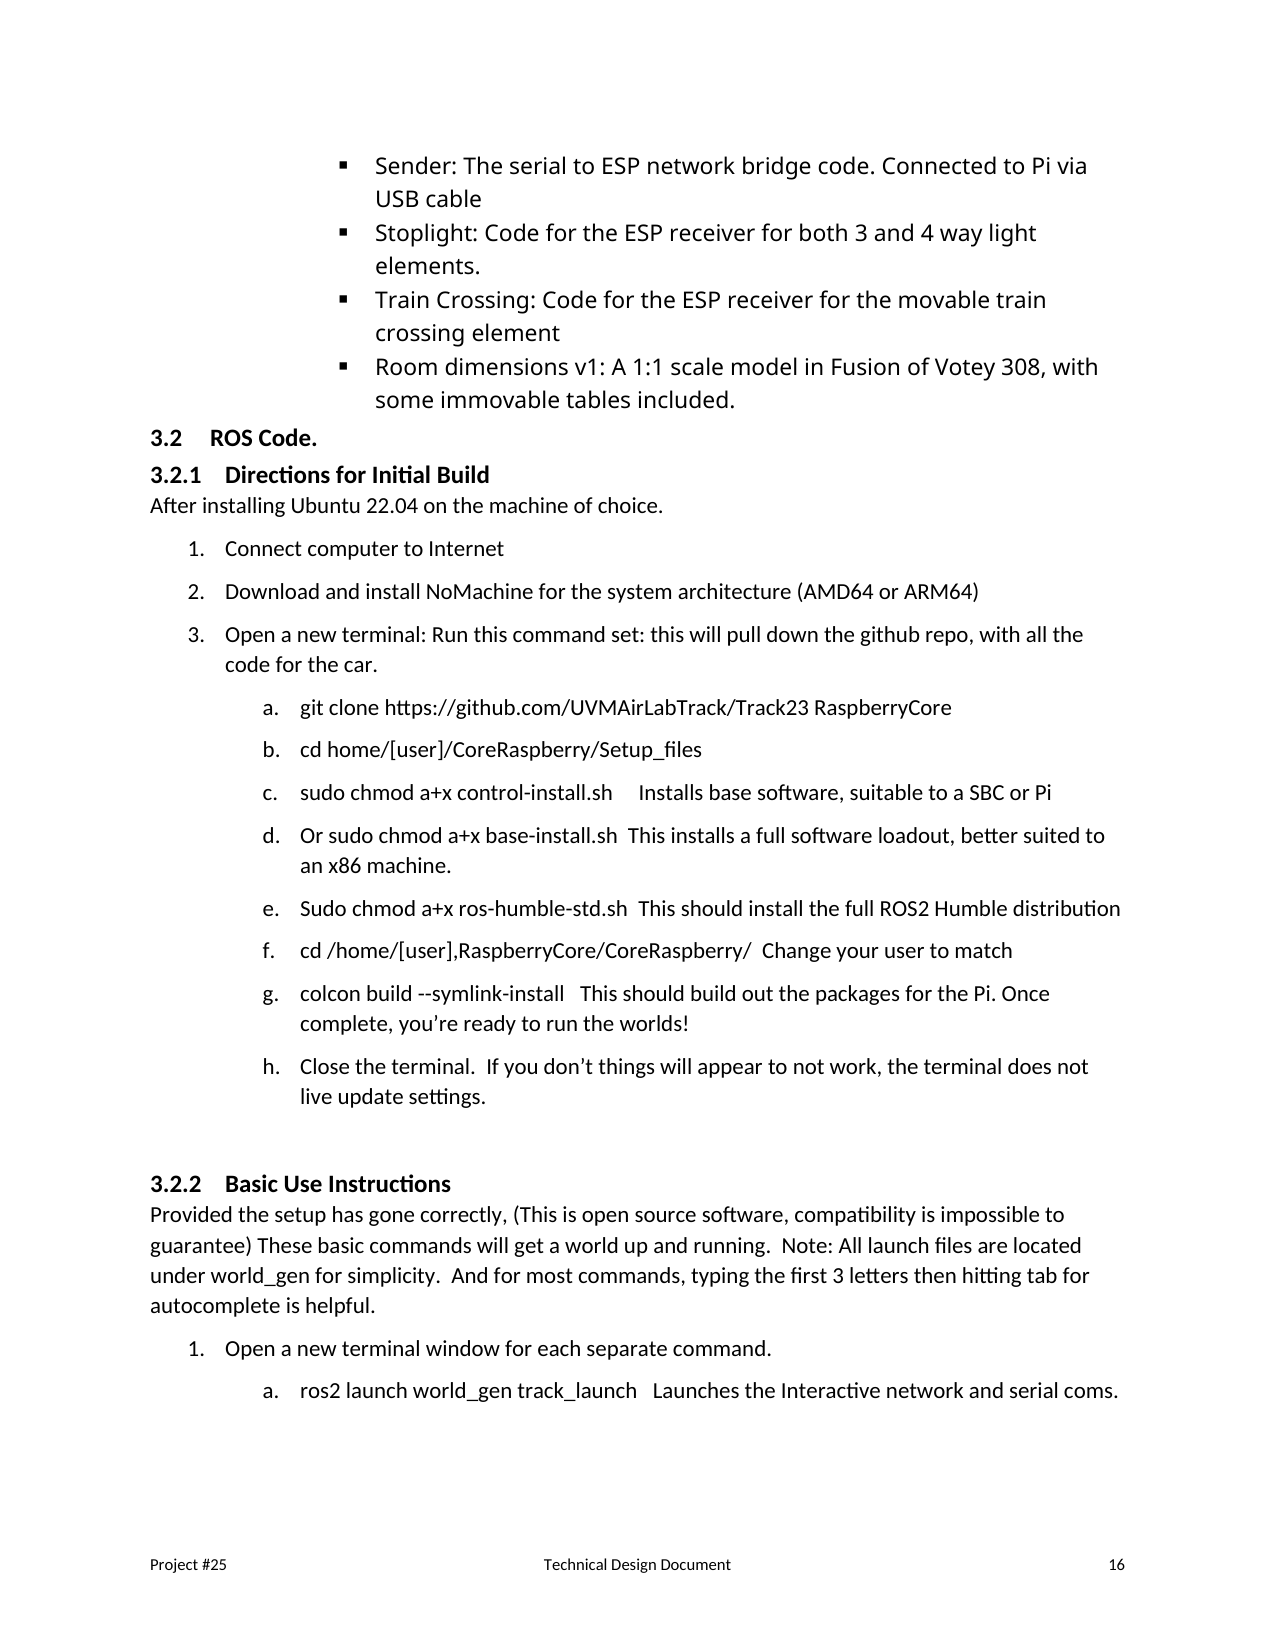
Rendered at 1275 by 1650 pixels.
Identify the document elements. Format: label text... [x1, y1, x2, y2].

list Room dimensions v1: A 1:1 scale model in Fusion of Votey 308, with some immovable tables included. [337, 351, 1125, 415]
list git clone https://github.com/UVMAirLabTrack/Track23 RaspberryCore [262, 693, 1125, 721]
list Sudo chmod a+x ros-humble-std.sh This should install the full ROS2 Humble distribution [262, 894, 1125, 922]
list Train Crossing: Code for the ESP receiver for the movable train crossing element [337, 284, 1125, 348]
list Sender: The serial to ESP network bridge code. Connected to Pi via USB cable [337, 150, 1125, 215]
list Stoplight: Code for the ESP receiver for both 3 and 4 way light elements. [337, 217, 1125, 282]
list colcon build --symlink-install This should build out the packages for the Pi. Once complete, you’re ready to run the worlds! [262, 979, 1125, 1037]
text After installing Ubuntu 22.04 on the machine of choice. [150, 492, 1125, 520]
list Open a new terminal: Run this command set: this will pull down the github repo, with all the code for the car. [187, 620, 1125, 678]
list Download and install NoMachine for the system architecture (AMD64 or ARM64) [187, 577, 1125, 605]
text Provided the setup has gone correctly, (This is open source software, compatibility is impossible to guarantee) These basic commands will get a world up and running. Note: All launch files are located under world_gen for simplicity. And for most commands, typing the first 3 letters then hitting tab for autocomplete is helpful. [150, 1201, 1125, 1319]
list cd /home/[user],RaspberryCore/CoreRaspberry/ Change your user to match [262, 936, 1125, 964]
subtitle Basic Use Instructions [150, 1168, 1125, 1198]
list cd home/[user]/CoreRaspberry/Setup_files [262, 735, 1125, 763]
list Connect computer to Internet [187, 534, 1125, 562]
list sudo chmod a+x control-install.sh Installs base software, suitable to a SBC or Pi [262, 778, 1125, 806]
list Or sudo chmod a+x base-install.sh This installs a full software loadout, better suited to an x86 machine. [262, 821, 1125, 879]
list Open a new terminal window for each separate command. [187, 1334, 1125, 1362]
list Close the terminal. If you don’t things will appear to not work, the terminal does not live update settings. [262, 1052, 1125, 1110]
list ros2 launch world_gen track_launch Launches the Interactive network and serial coms. [262, 1377, 1125, 1405]
subtitle Directions for Initial Build [150, 459, 1125, 489]
subtitle ROS Code. [150, 422, 1125, 452]
